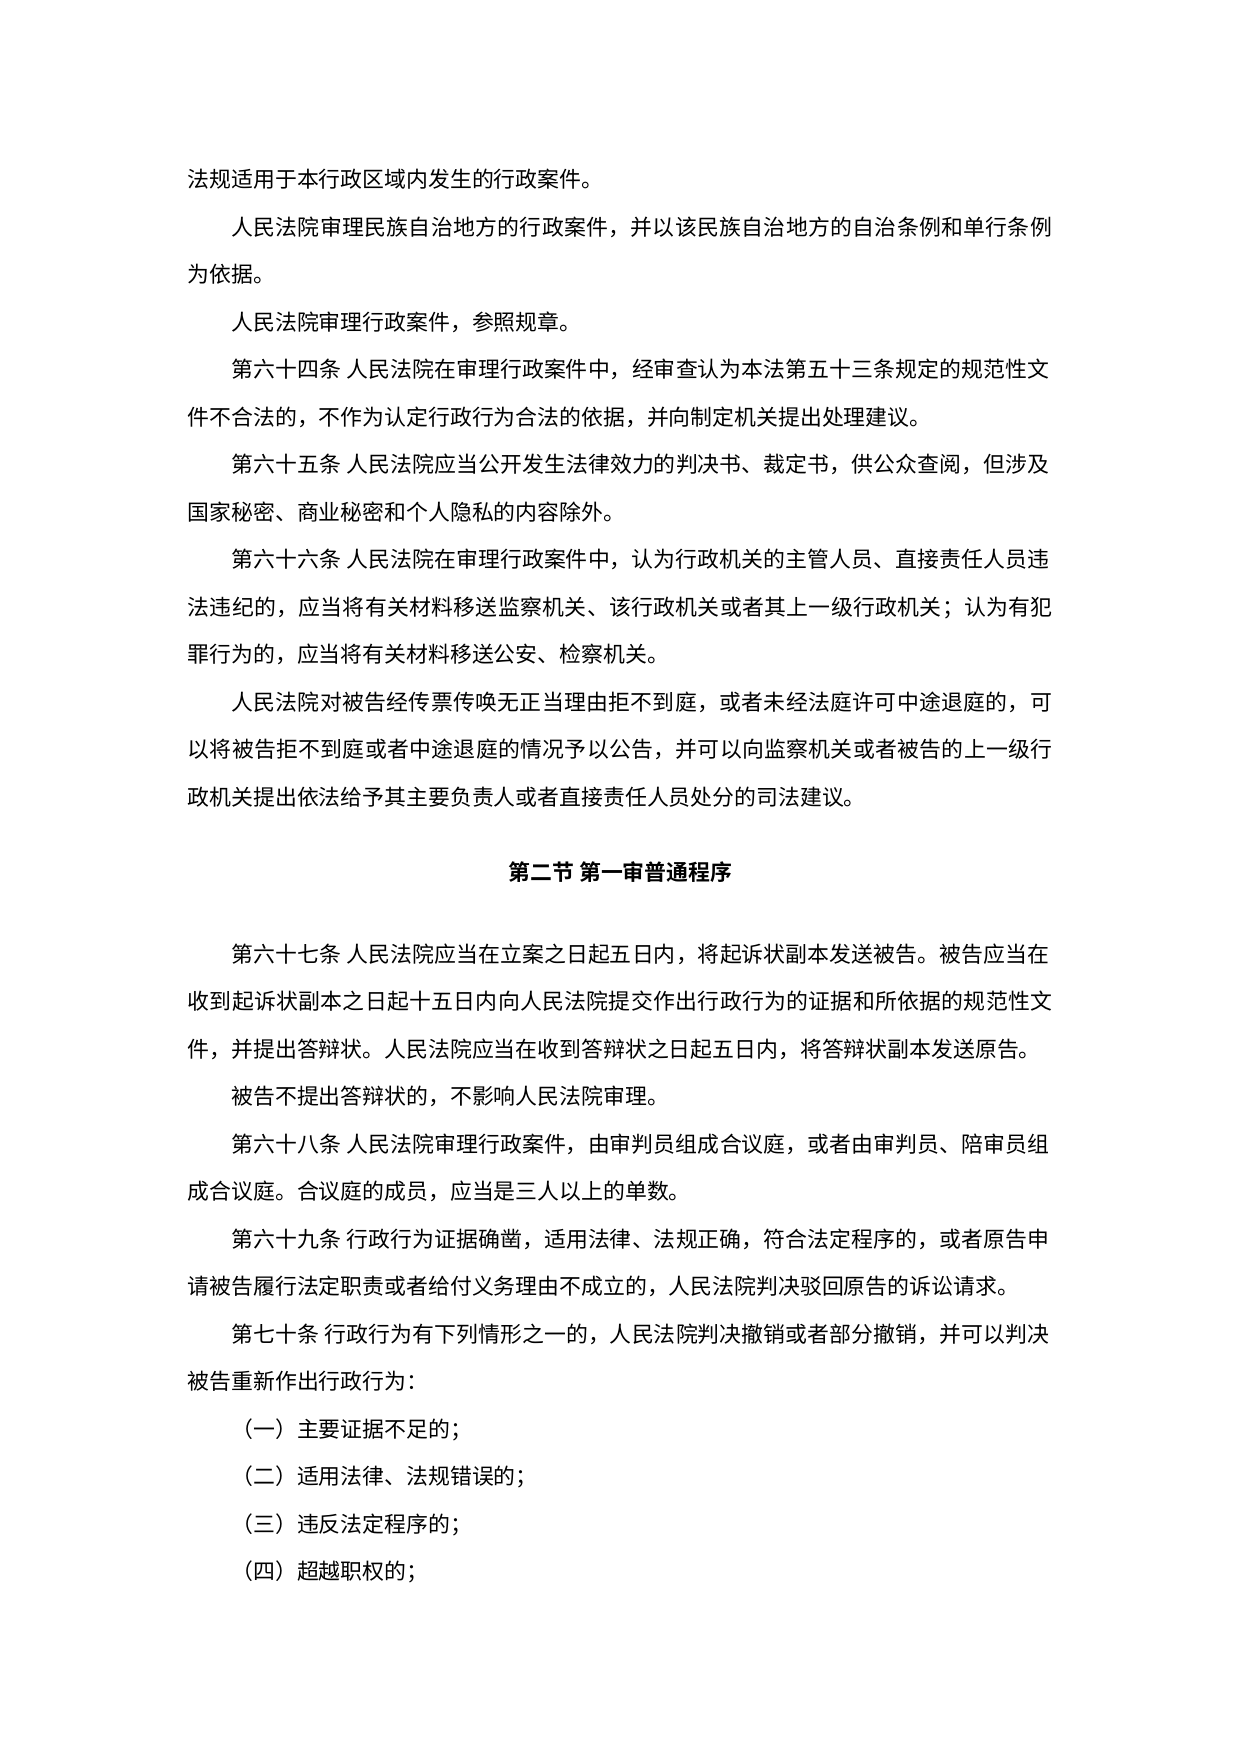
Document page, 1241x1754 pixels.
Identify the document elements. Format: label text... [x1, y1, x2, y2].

text （一）主要证据不足的； [187, 1412, 1053, 1443]
text 第六十四条 人民法院在审理行政案件中，经审查认为本法第五十三条规定的规范性文件不合法的，不作为认定行政行为合法的依据，并向制定机关提出处理建议。 [187, 352, 1053, 431]
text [187, 162, 1053, 194]
text 人民法院对被告经传票传唤无正当理由拒不到庭，或者未经法庭许可中途退庭的，可以将被告拒不到庭或者中途退庭的情况予以公告，并可以向监察机关或者被告的上一级行政机关提出依法给予其主要负责人或者直接责任人员处分的司法建议。 [187, 684, 1053, 811]
text 人民法院审理行政案件，参照规章。 [187, 304, 1053, 336]
text 第六十九条 行政行为证据确凿，适用法律、法规正确，符合法定程序的，或者原告申请被告履行法定职责或者给付义务理由不成立的，人民法院判决驳回原告的诉讼请求。 [187, 1222, 1053, 1301]
text 被告不提出答辩状的，不影响人民法院审理。 [187, 1079, 1053, 1111]
text 第六十八条 人民法院审理行政案件，由审判员组成合议庭，或者由审判员、陪审员组成合议庭。合议庭的成员，应当是三人以上的单数。 [187, 1127, 1053, 1206]
text 第七十条 行政行为有下列情形之一的，人民法院判决撤销或者部分撤销，并可以判决被告重新作出行政行为： [187, 1317, 1053, 1396]
text （二）适用法律、法规错误的； [187, 1459, 1053, 1491]
subtitle 第二节 第一审普通程序 [187, 854, 1053, 887]
text 第六十五条 人民法院应当公开发生法律效力的判决书、裁定书，供公众查阅，但涉及国家秘密、商业秘密和个人隐私的内容除外。 [187, 447, 1053, 526]
text （四）超越职权的； [187, 1554, 1053, 1586]
text 第六十六条 人民法院在审理行政案件中，认为行政机关的主管人员、直接责任人员违法违纪的，应当将有关材料移送监察机关、该行政机关或者其上一级行政机关；认为有犯罪行为的，应当将有关材料移送公安、检察机关。 [187, 542, 1053, 669]
text 人民法院审理民族自治地方的行政案件，并以该民族自治地方的自治条例和单行条例为依据。 [187, 209, 1053, 289]
text （三）违反法定程序的； [187, 1507, 1053, 1538]
text 第六十七条 人民法院应当在立案之日起五日内，将起诉状副本发送被告。被告应当在收到起诉状副本之日起十五日内向人民法院提交作出行政行为的证据和所依据的规范性文件，并提出答辩状。人民法院应当在收到答辩状之日起五日内，将答辩状副本发送原告。 [187, 937, 1053, 1063]
